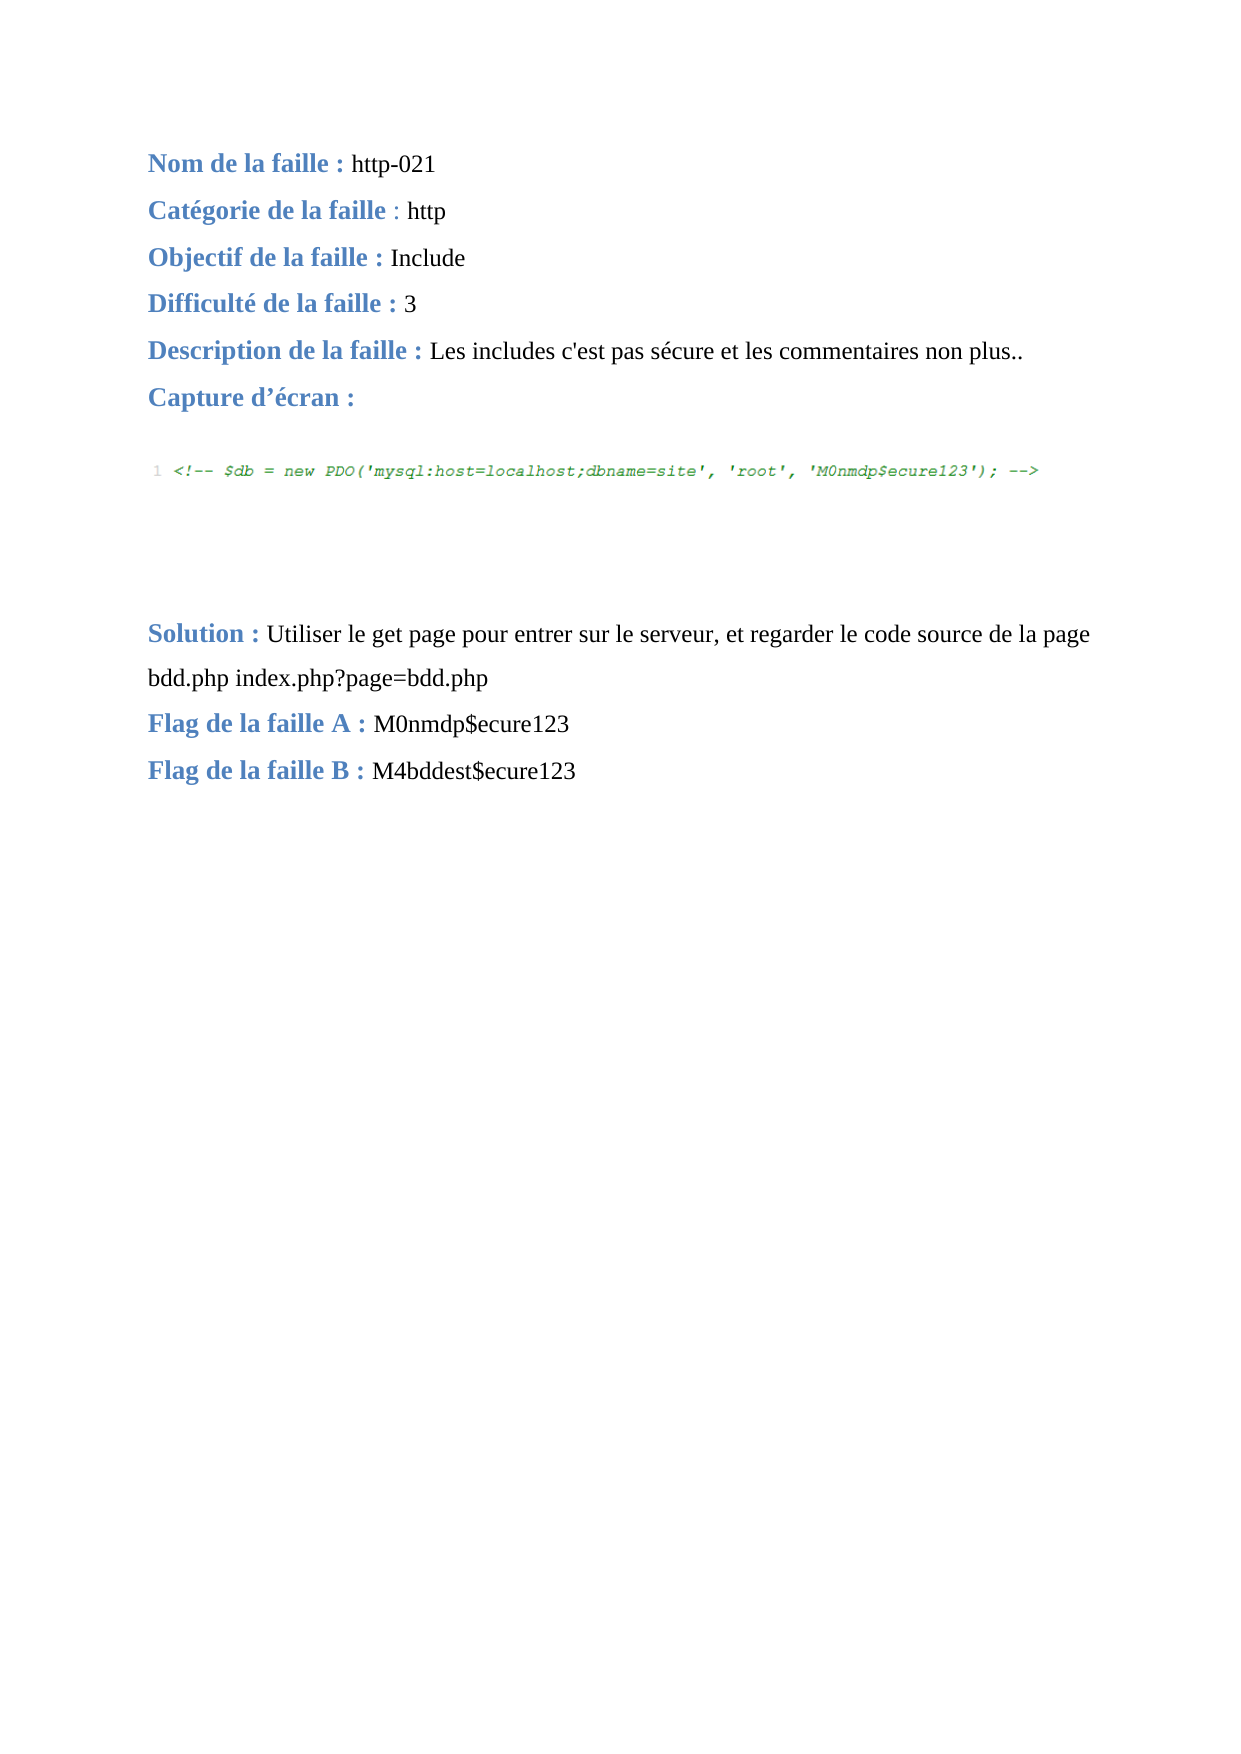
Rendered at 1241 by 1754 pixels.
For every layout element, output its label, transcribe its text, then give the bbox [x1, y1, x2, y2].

picture [147, 452, 1093, 602]
text Nom de la faille : http-021 Catégorie de la faille : http Objectif de la faille : Include Difficulté de la faille : 3 Description de la faille : Les includes c'est pas sécure et les commentaires non plus.. Capture d’écran : [148, 148, 1093, 412]
text Solution : Utiliser le get page pour entrer sur le serveur, et regarder le code source de la page bdd.php index.php?page=bdd.php Flag de la faille A : M0nmdp$ecure123 Flag de la faille B : M4bddest$ecure123 [148, 602, 1093, 870]
